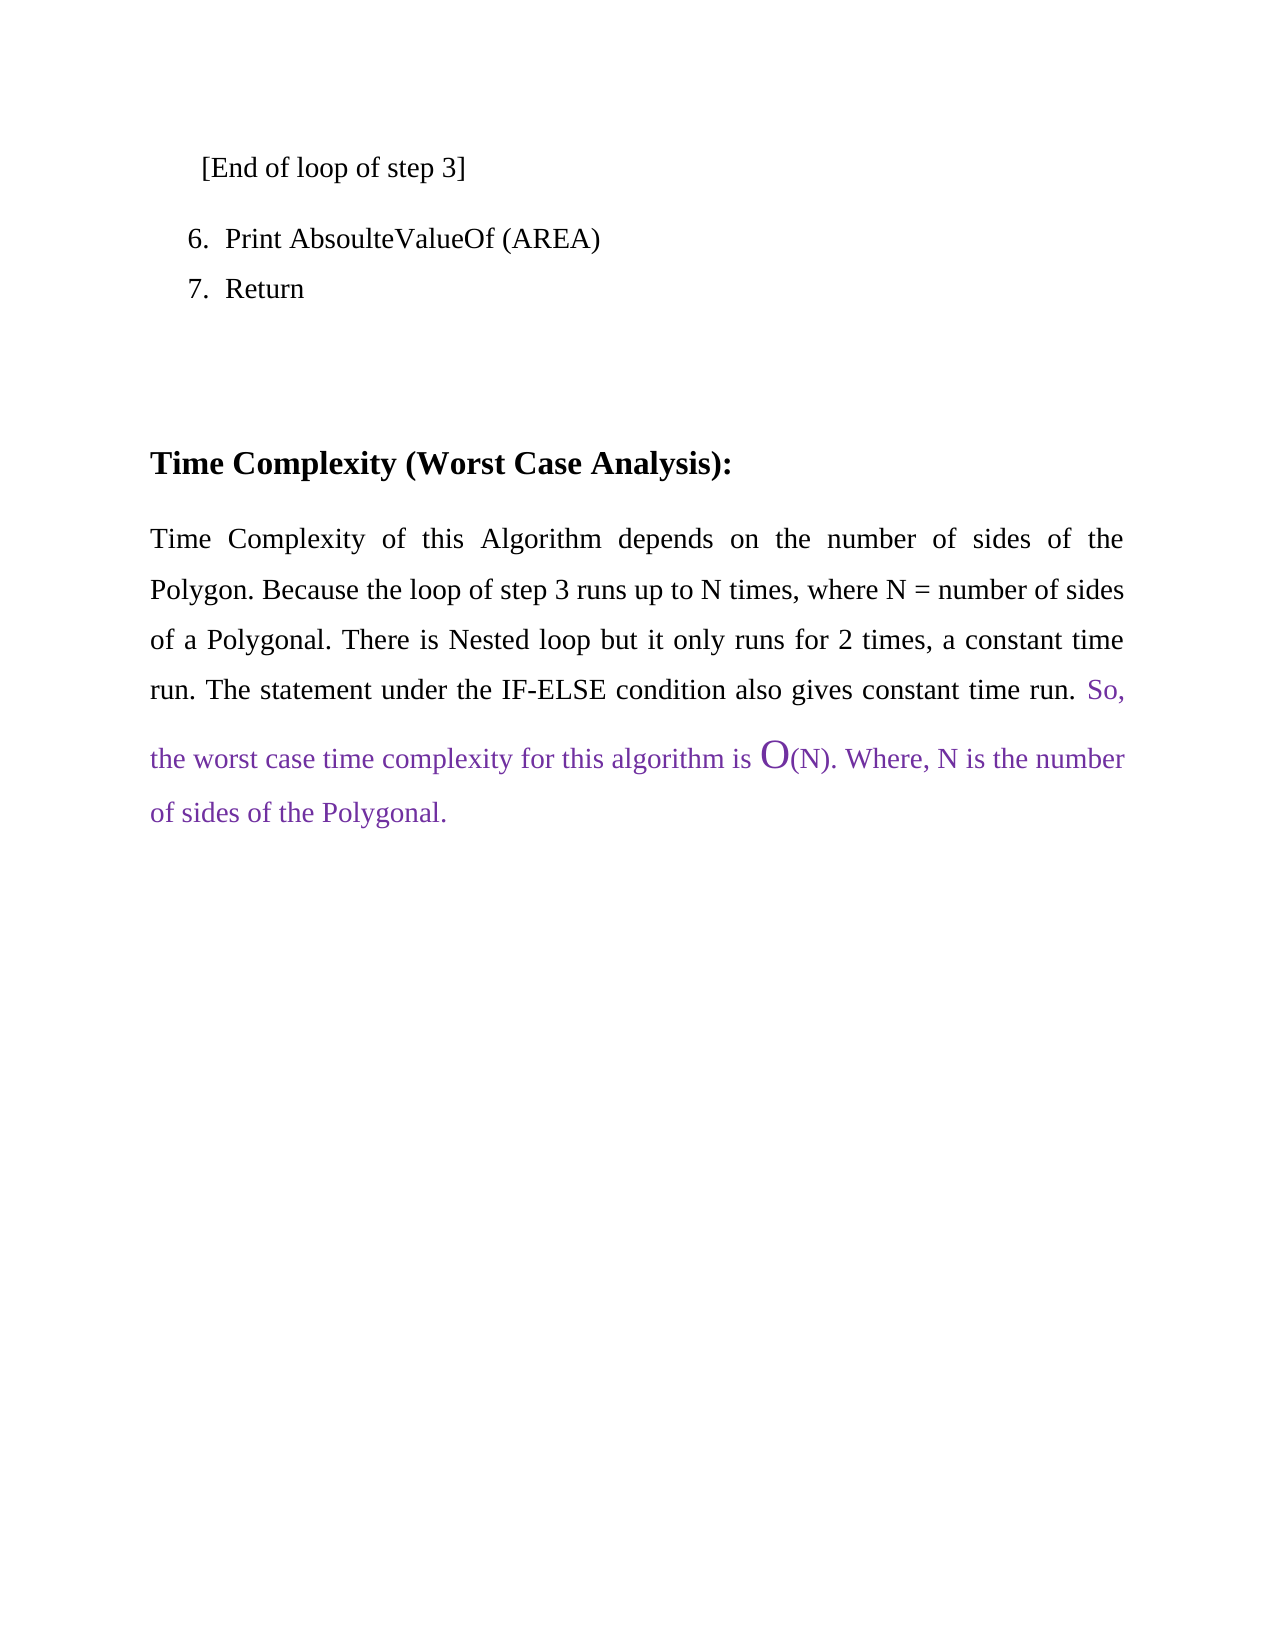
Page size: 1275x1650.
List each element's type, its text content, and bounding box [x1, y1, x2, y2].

text Time Complexity (Worst Case Analysis): [150, 443, 1125, 482]
text Time Complexity of this Algorithm depends on the number of sides of the Polygon. Because the loop of step 3 runs up to N times, where N = number of sides of a Polygonal. There is Nested loop but it only runs for 2 times, a constant time run. The statement under the IF-ELSE condition also gives constant time run. So, the worst case time complexity for this algorithm is O(N). Where, N is the number of sides of the Polygonal. [150, 522, 1125, 828]
list Return [187, 271, 1125, 305]
text [End of loop of step 3] [150, 150, 1125, 183]
list Print AbsoulteValueOf (AREA) [187, 221, 1125, 255]
